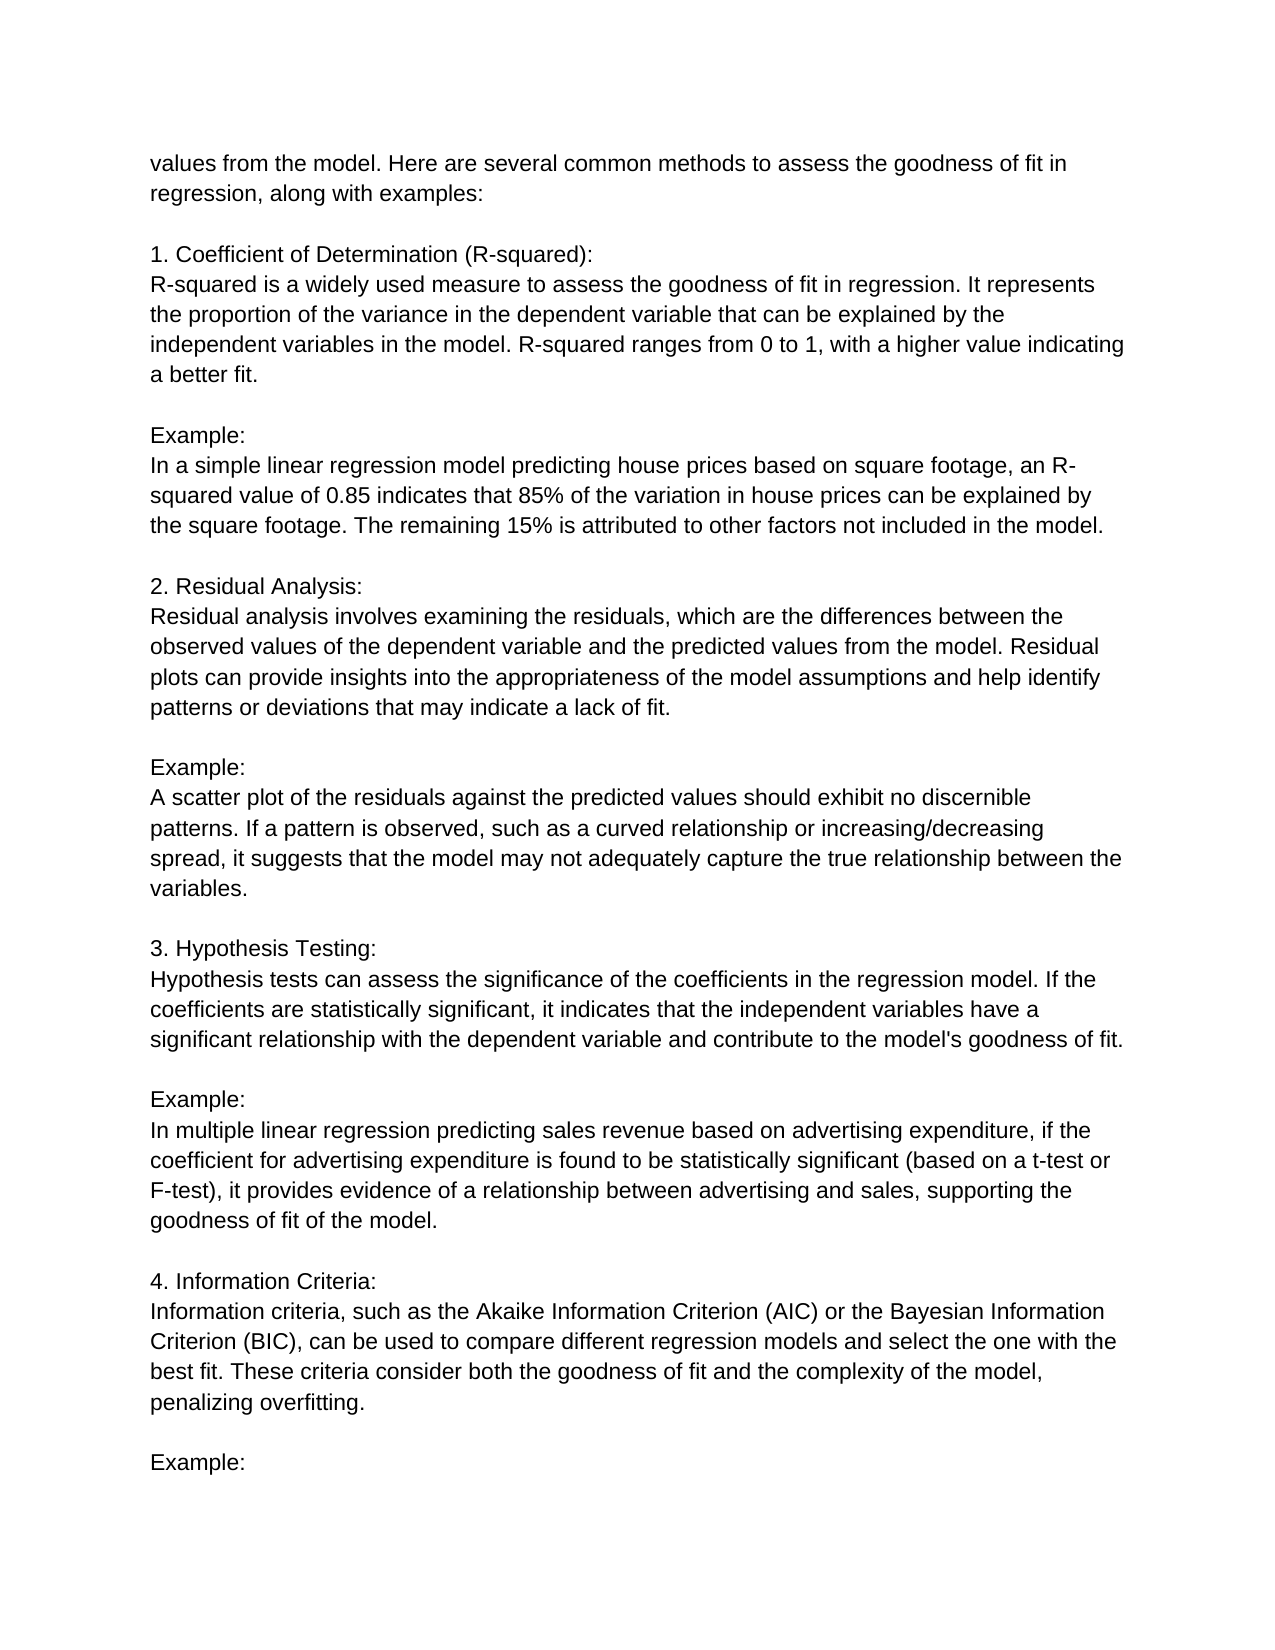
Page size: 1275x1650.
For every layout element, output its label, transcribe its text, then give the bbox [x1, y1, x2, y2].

text Residual analysis involves examining the residuals, which are the differences between the observed values of the dependent variable and the predicted values from the model. Residual plots can provide insights into the appropriateness of the model assumptions and help identify patterns or deviations that may indicate a lack of fit. [150, 603, 1125, 720]
text 1. Coefficient of Determination (R-squared): [150, 241, 1125, 267]
text R-squared is a widely used measure to assess the goodness of fit in regression. It represents the proportion of the variance in the dependent variable that can be explained by the independent variables in the model. R-squared ranges from 0 to 1, with a higher value indicating a better fit. [150, 271, 1125, 388]
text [150, 150, 1125, 207]
text Example: [150, 1449, 1125, 1475]
text Example: [150, 1086, 1125, 1113]
text 3. Hypothesis Testing: [150, 935, 1125, 962]
text A scatter plot of the residuals against the predicted values should exhibit no discernible patterns. If a pattern is observed, such as a curved relationship or increasing/decreasing spread, it suggests that the model may not adequately capture the true relationship between the variables. [150, 784, 1125, 901]
text Example: [150, 754, 1125, 781]
text In a simple linear regression model predicting house prices based on square footage, an R-squared value of 0.85 indicates that 85% of the variation in house prices can be explained by the square footage. The remaining 15% is attributed to other factors not included in the model. [150, 452, 1125, 539]
text Example: [150, 422, 1125, 448]
text Information criteria, such as the Akaike Information Criterion (AIC) or the Bayesian Information Criterion (BIC), can be used to compare different regression models and select the one with the best fit. These criteria consider both the goodness of fit and the complexity of the model, penalizing overfitting. [150, 1298, 1125, 1415]
text 2. Residual Analysis: [150, 573, 1125, 599]
text In multiple linear regression predicting sales revenue based on advertising expenditure, if the coefficient for advertising expenditure is found to be statistically significant (based on a t-test or F-test), it provides evidence of a relationship between advertising and sales, supporting the goodness of fit of the model. [150, 1117, 1125, 1234]
text 4. Information Criteria: [150, 1268, 1125, 1294]
text Hypothesis tests can assess the significance of the coefficients in the regression model. If the coefficients are statistically significant, it indicates that the independent variables have a significant relationship with the dependent variable and contribute to the model's goodness of fit. [150, 966, 1125, 1052]
